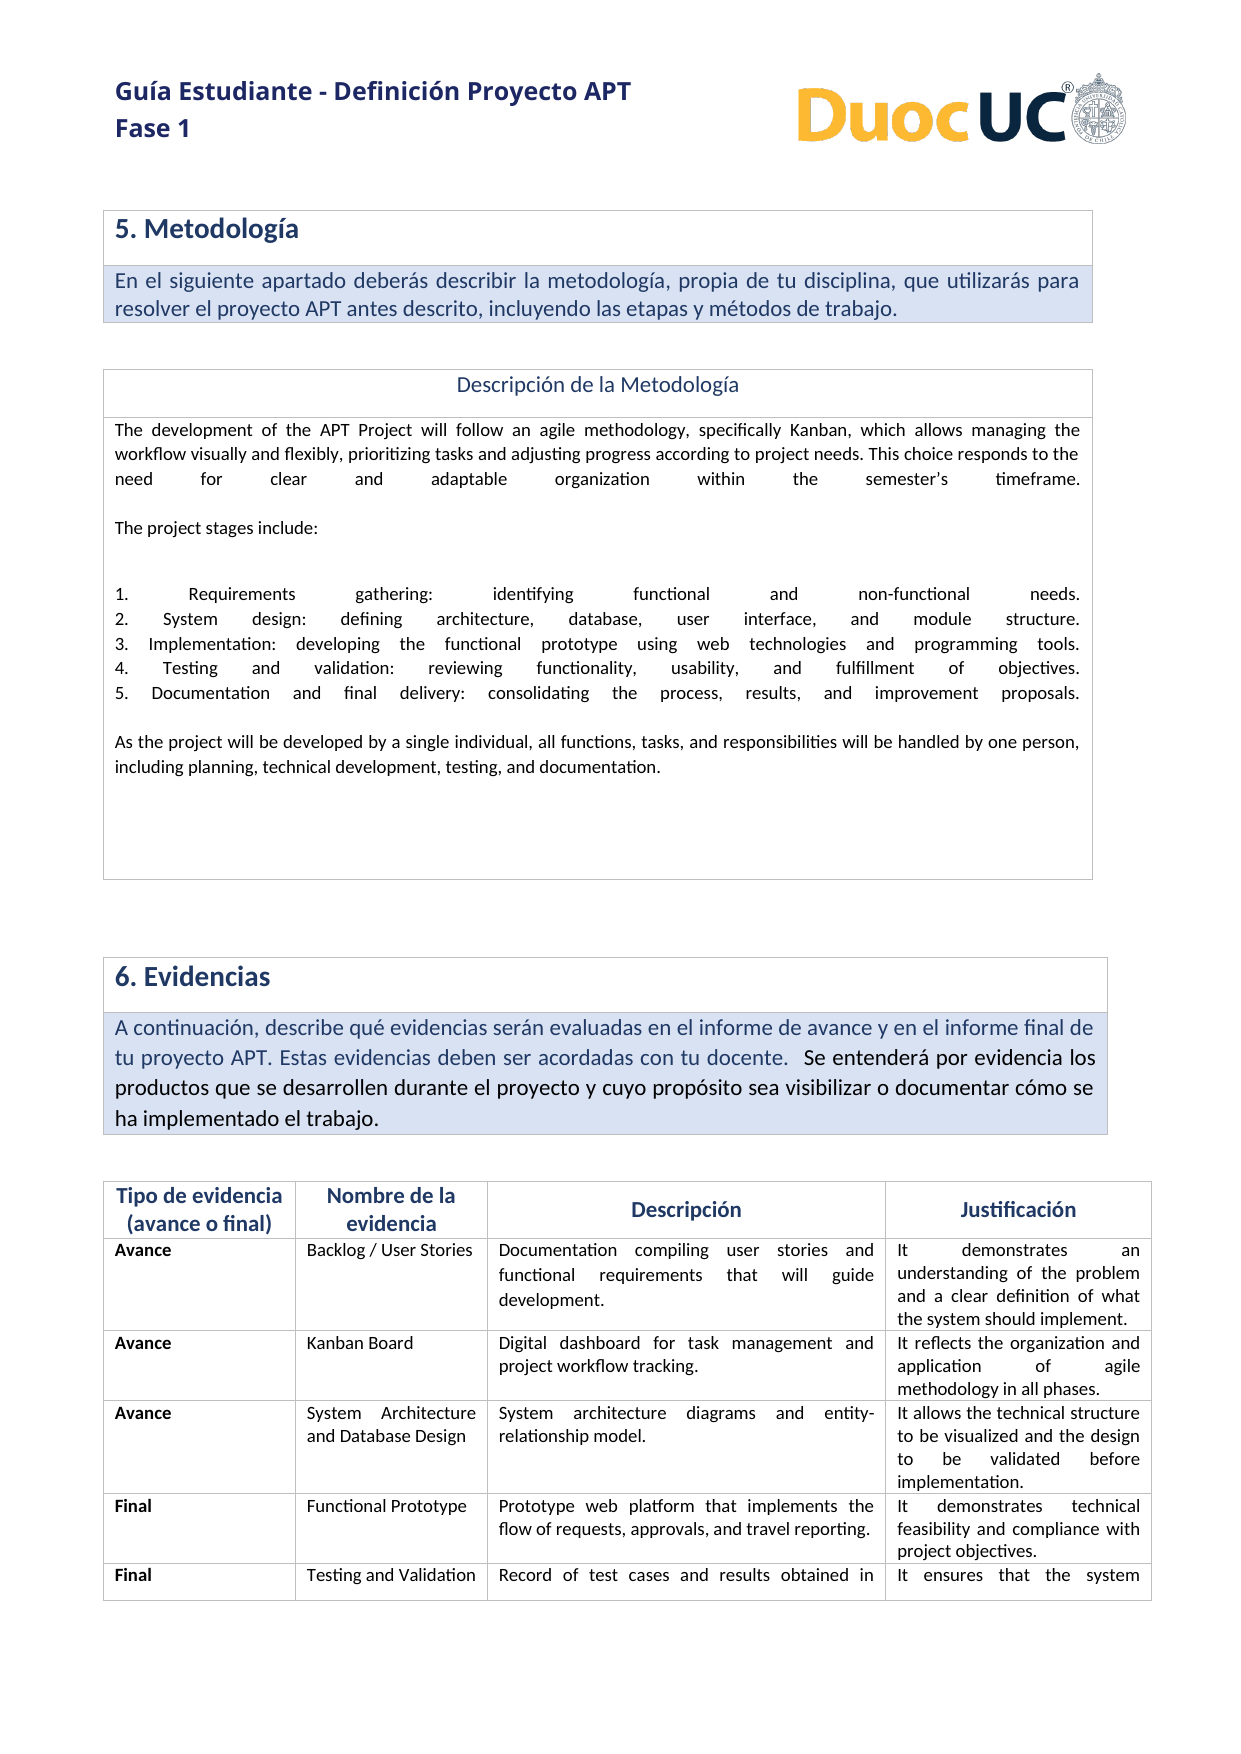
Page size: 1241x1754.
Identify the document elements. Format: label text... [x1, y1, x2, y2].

table_header 6. Evidencias [104, 958, 1107, 1012]
table_cell Documentation compiling user stories and functional requirements that will guide development. [488, 1239, 885, 1330]
table_cell It demonstrates an understanding of the problem and a clear definition of what the system should implement. [886, 1239, 1151, 1330]
table_cell Digital dashboard for task management and project workflow tracking. [488, 1331, 885, 1400]
table_cell En el siguiente apartado deberás describir la metodología, propia de tu disciplina, que utilizarás para resolver el proyecto APT antes descrito, incluyendo las etapas y métodos de trabajo. [104, 266, 1092, 322]
table_cell Prototype web platform that implements the flow of requests, approvals, and travel reporting. [488, 1494, 885, 1563]
table_cell Avance [104, 1331, 295, 1400]
table_cell Avance [104, 1401, 295, 1493]
table_cell Final [104, 1494, 295, 1563]
table_cell Record of test cases and results obtained in prototype validation. [488, 1564, 885, 1600]
table_header Descripción de la Metodología [104, 370, 1092, 417]
table_cell Functional Prototype [296, 1494, 487, 1563]
table_cell System Architecture and Database Design [296, 1401, 487, 1493]
table_header Nombre de la evidencia [296, 1182, 487, 1238]
picture [798, 73, 1126, 144]
table_cell Backlog / User Stories [296, 1239, 487, 1330]
table_cell Avance [104, 1239, 295, 1330]
table_cell It ensures that the system meets requirements and is usable by the defined profiles. [886, 1564, 1151, 1600]
table_cell A continuación, describe qué evidencias serán evaluadas en el informe de avance y en el informe final de tu proyecto APT. Estas evidencias deben ser acordadas con tu docente. Se entenderá por evidencia los productos que se desarrollen durante el proyecto y cuyo propósito sea visibilizar o documentar cómo se ha implementado el trabajo. [104, 1013, 1107, 1134]
table_cell It demonstrates technical feasibility and compliance with project objectives. [886, 1494, 1151, 1563]
table_header 5. Metodología [104, 211, 1092, 265]
table_header Tipo de evidencia (avance o final) [104, 1182, 295, 1238]
table_cell Testing and Validation [296, 1564, 487, 1600]
table_cell System architecture diagrams and entity-relationship model. [488, 1401, 885, 1493]
table_cell It reflects the organization and application of agile methodology in all phases. [886, 1331, 1151, 1400]
table_cell Kanban Board [296, 1331, 487, 1400]
table_cell The development of the APT Project will follow an agile methodology, specifically Kanban, which allows managing the workflow visually and flexibly, prioritizing tasks and adjusting progress according to project needs. This choice responds to the need for clear and adaptable organization within the semester’s timeframe. The project stages include: 1. Requirements gathering: identifying functional and non-functional needs. 2. System design: defining architecture, database, user interface, and module structure. 3. Implementation: developing the functional prototype using web technologies and programming tools. 4. Testing and validation: reviewing functionality, usability, and fulfillment of objectives. 5. Documentation and final delivery: consolidating the process, results, and improvement proposals. As the project will be developed by a single individual, all functions, tasks, and responsibilities will be handled by one person, including planning, technical development, testing, and documentation. [104, 418, 1092, 879]
table_header Justificación [886, 1182, 1151, 1238]
table_header Descripción [488, 1182, 885, 1238]
table_cell It allows the technical structure to be visualized and the design to be validated before implementation. [886, 1401, 1151, 1493]
table_cell Final [104, 1564, 295, 1600]
